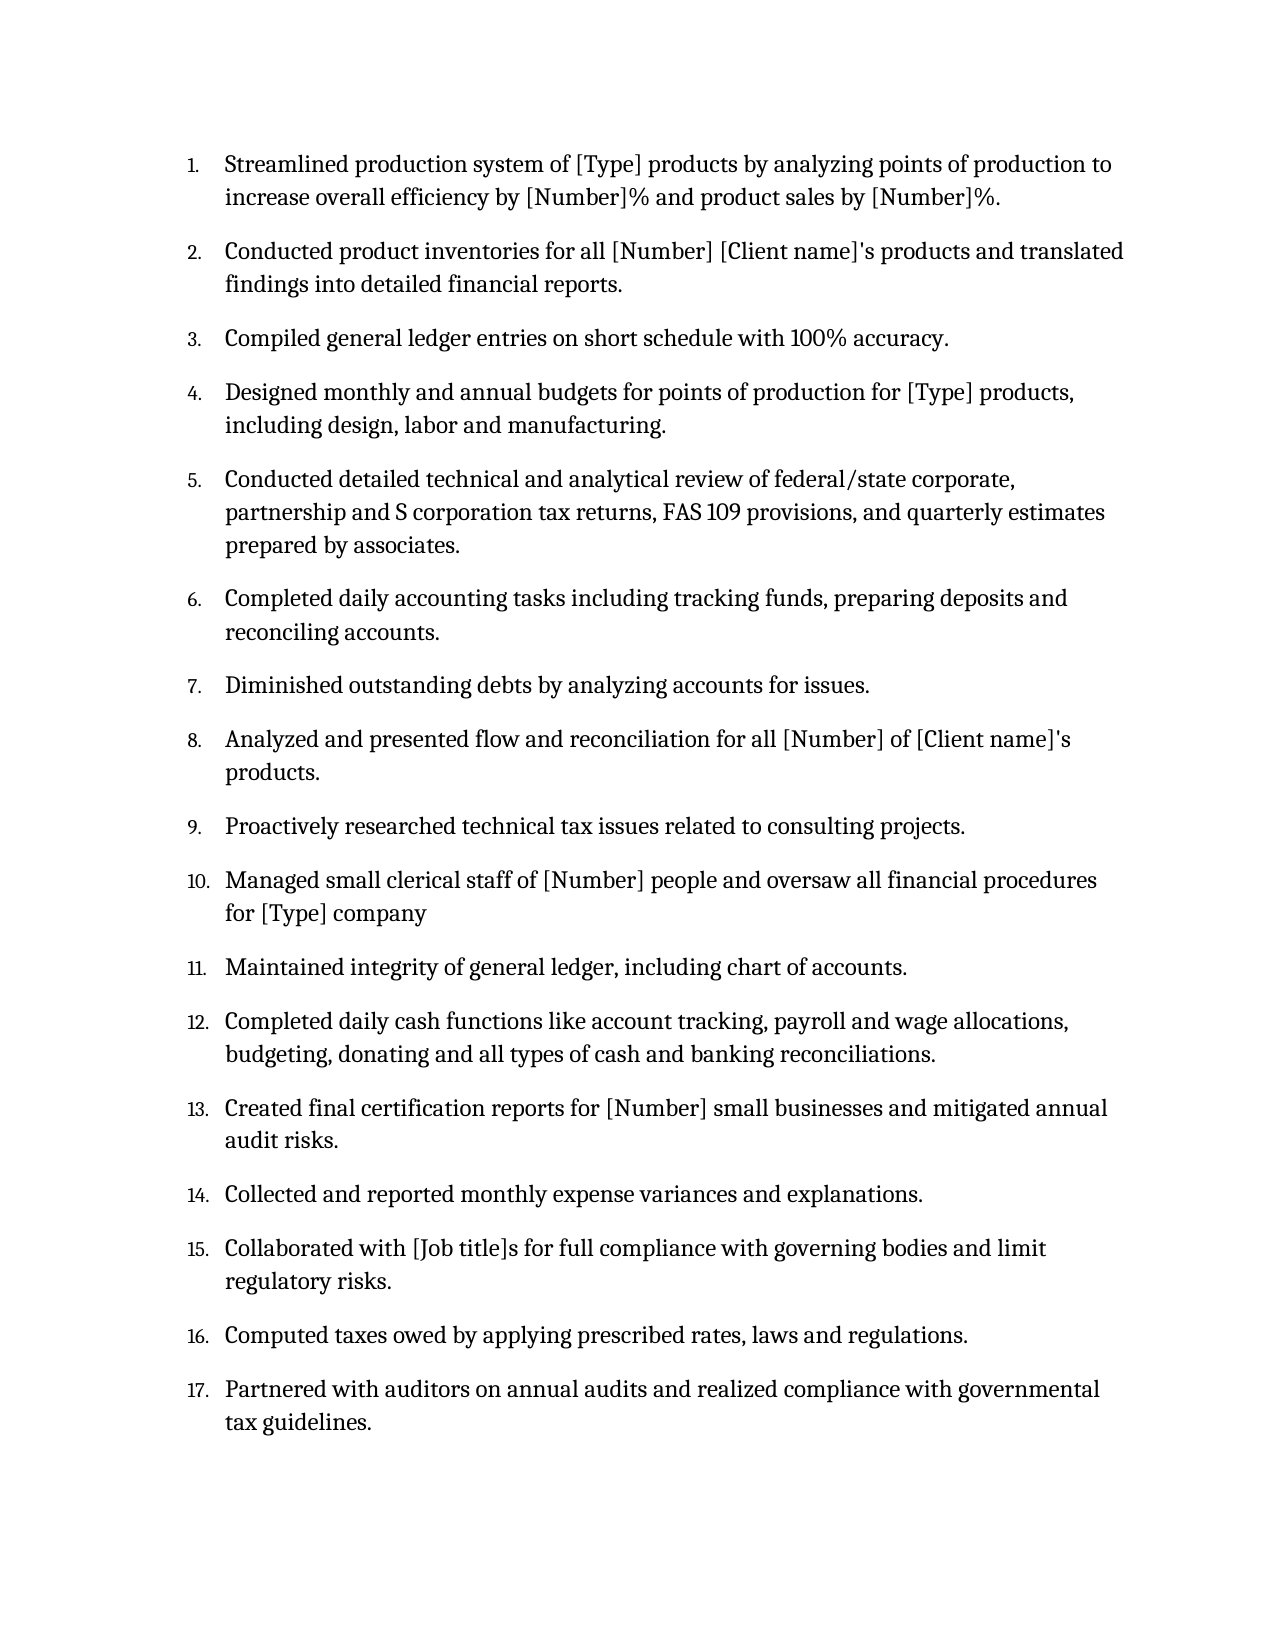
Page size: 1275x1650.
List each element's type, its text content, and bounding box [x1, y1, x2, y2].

list Partnered with auditors on annual audits and realized compliance with governmental tax guidelines. [187, 1375, 1125, 1437]
list Completed daily cash functions like account tracking, payroll and wage allocations, budgeting, donating and all types of cash and banking reconciliations. [187, 1007, 1125, 1068]
list Managed small clerical staff of [Number] people and oversaw all financial procedures for [Type] company [187, 866, 1125, 928]
list Diminished outstanding debts by analyzing accounts for issues. [187, 671, 1125, 700]
list Streamlined production system of [Type] products by analyzing points of production to increase overall efficiency by [Number]% and product sales by [Number]%. [187, 150, 1125, 212]
list Created final certification reports for [Number] small businesses and mitigated annual audit risks. [187, 1093, 1125, 1155]
list Compiled general ledger entries on short schedule with 100% accuracy. [187, 324, 1125, 352]
list Analyzed and presented flow and reconciliation for all [Number] of [Client name]'s products. [187, 725, 1125, 787]
list Computed taxes owed by applying prescribed rates, laws and regulations. [187, 1321, 1125, 1350]
list Proactively researched technical tax issues related to consulting projects. [187, 812, 1125, 841]
list Conducted product inventories for all [Number] [Client name]'s products and translated findings into detailed financial reports. [187, 237, 1125, 299]
list Collaborated with [Job title]s for full compliance with governing bodies and limit regulatory risks. [187, 1234, 1125, 1296]
list Collected and reported monthly expense variances and explanations. [187, 1180, 1125, 1209]
list Conducted detailed technical and analytical review of federal/state corporate, partnership and S corporation tax returns, FAS 109 provisions, and quarterly estimates prepared by associates. [187, 464, 1125, 559]
list Designed monthly and annual budgets for points of production for [Type] products, including design, labor and manufacturing. [187, 378, 1125, 439]
list Completed daily accounting tasks including tracking funds, preparing deposits and reconciling accounts. [187, 584, 1125, 646]
list Maintained integrity of general ledger, including chart of accounts. [187, 953, 1125, 981]
